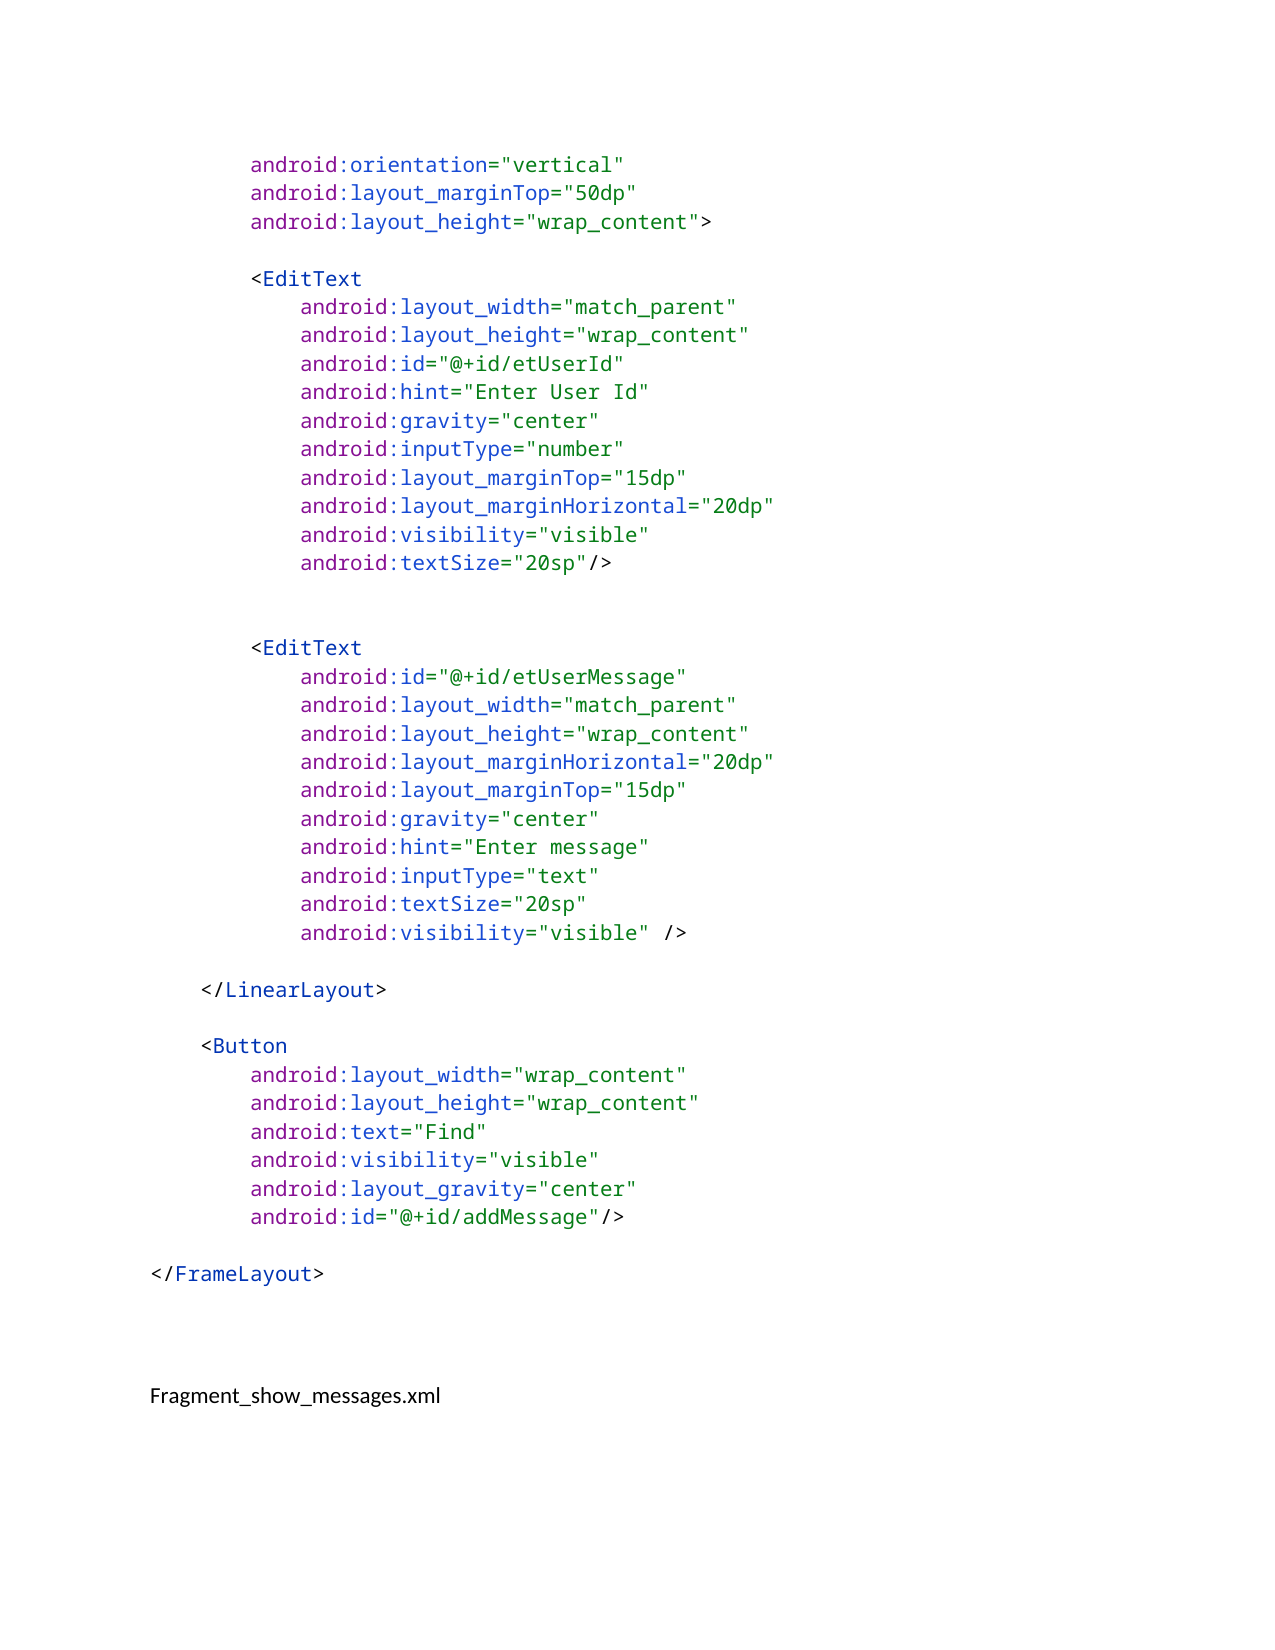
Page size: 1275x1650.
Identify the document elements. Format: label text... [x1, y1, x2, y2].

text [150, 150, 1125, 1287]
text Fragment_show_messages.xml [150, 1381, 1125, 1409]
